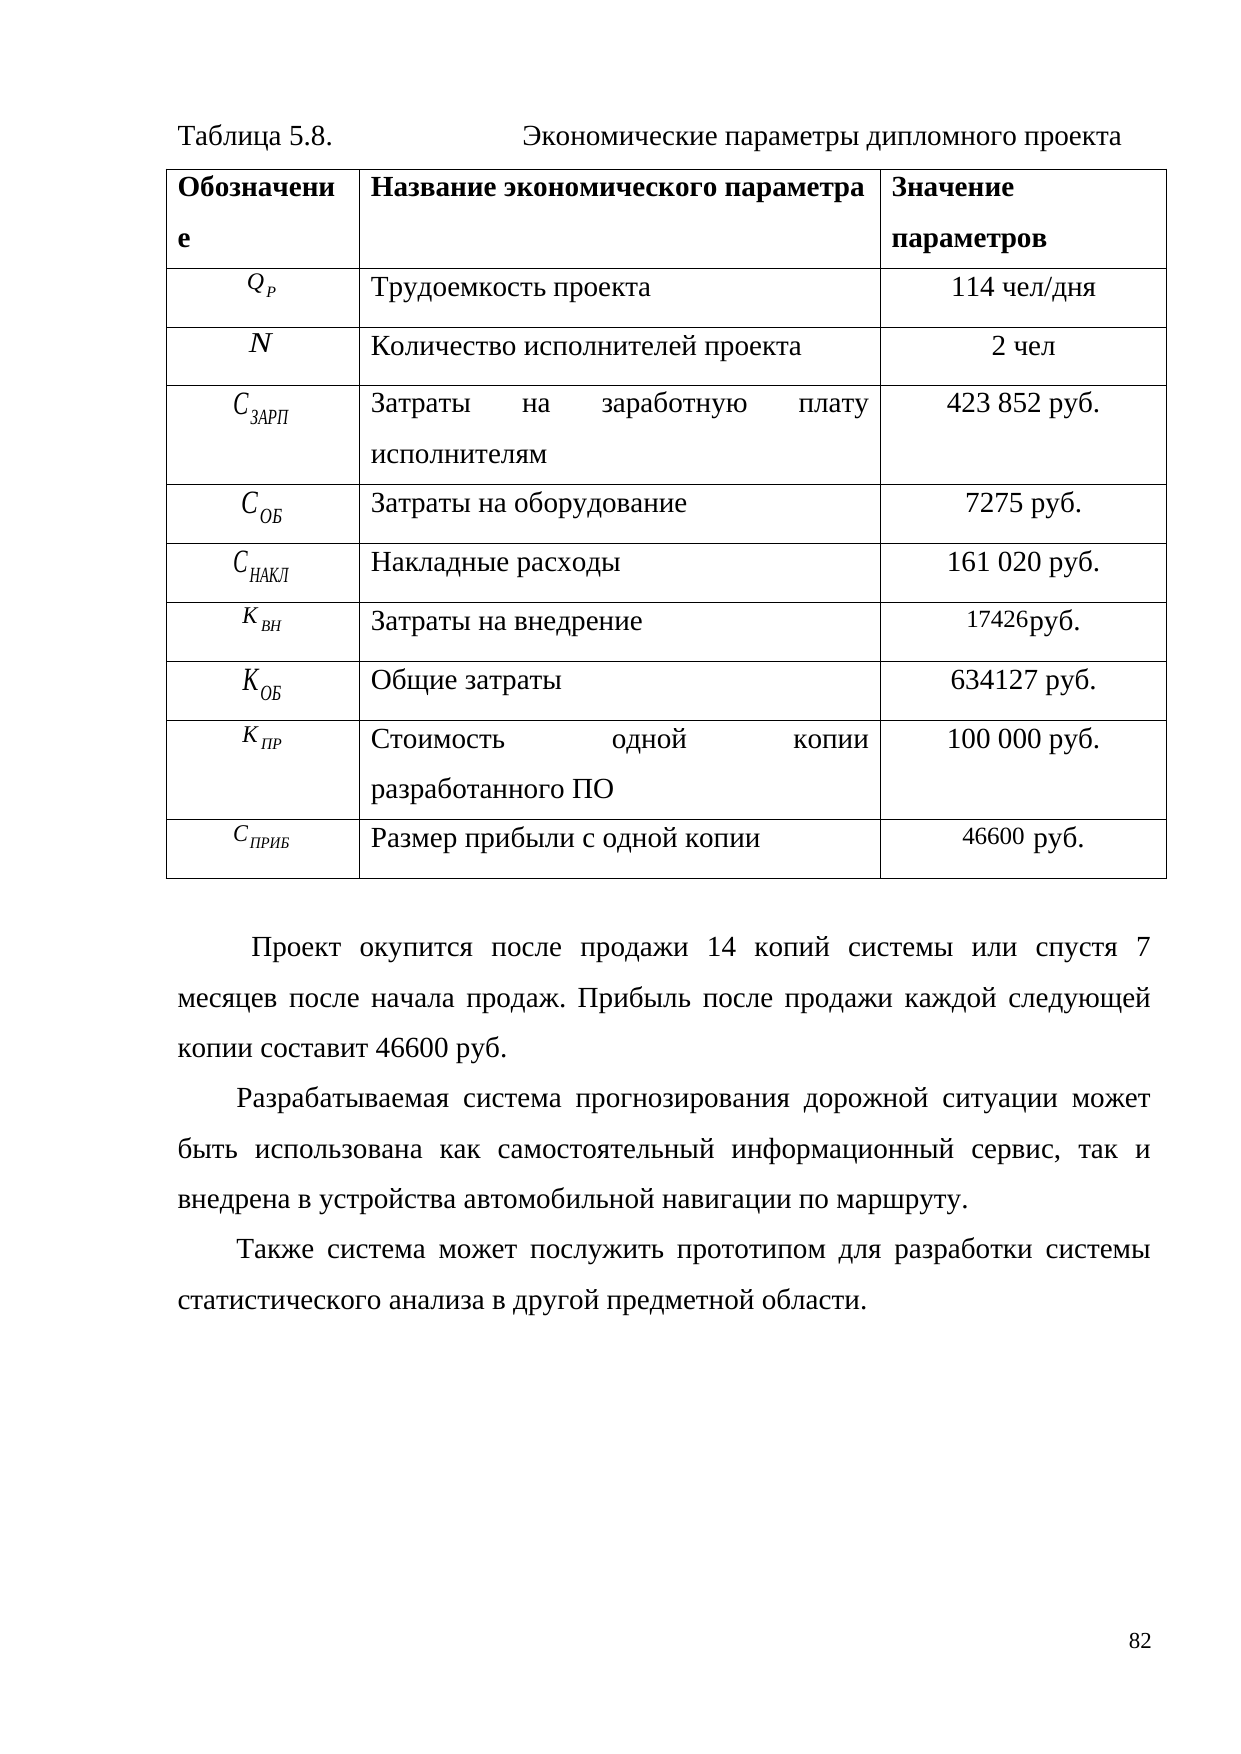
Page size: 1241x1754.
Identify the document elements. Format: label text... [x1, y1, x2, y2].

table_cell [167, 544, 359, 602]
table_cell Размер прибыли с одной копии [360, 820, 880, 878]
table_cell руб. [881, 603, 1166, 661]
text Разрабатываемая система прогнозирования дорожной ситуации может быть использована как самостоятельный информационный сервис, так и внедрена в устройства автомобильной навигации по маршруту. [177, 1081, 1152, 1215]
text Также система может послужить прототипом для разработки системы статистического анализа в другой предметной области. [177, 1231, 1152, 1315]
table_cell Общие затраты [360, 662, 880, 720]
table_header Обозначение [167, 170, 359, 268]
table_cell Трудоемкость проекта [360, 269, 880, 327]
table_cell [167, 721, 359, 819]
text Таблица 5.8. Экономические параметры дипломного проекта [177, 118, 1240, 152]
table_cell 423 852 руб. [881, 386, 1166, 484]
table_cell [167, 328, 359, 384]
table_cell Накладные расходы [360, 544, 880, 602]
table_header Значение параметров [881, 170, 1166, 268]
table_cell 100 000 руб. [881, 721, 1166, 819]
table_cell Количество исполнителей проекта [360, 328, 880, 384]
table_cell [167, 662, 359, 720]
table_cell руб. [881, 820, 1166, 878]
table_cell Затраты на внедрение [360, 603, 880, 661]
table_header Название экономического параметра [360, 170, 880, 268]
table_cell Стоимость одной копии разработанного ПО [360, 721, 880, 819]
table_cell [167, 603, 359, 661]
table_cell 2 чел [881, 328, 1166, 384]
table_cell [167, 485, 359, 543]
table_cell [167, 820, 359, 878]
table_cell Затраты на оборудование [360, 485, 880, 543]
table_cell 634127 руб. [881, 662, 1166, 720]
text Проект окупится после продажи 14 копий системы или спустя 7 месяцев после начала продаж. Прибыль после продажи каждой следующей копии составит 46600 руб. [177, 929, 1152, 1064]
table_cell 114 чел/дня [881, 269, 1166, 327]
table_cell 161 020 руб. [881, 544, 1166, 602]
table_cell [167, 386, 359, 484]
table_cell 7275 руб. [881, 485, 1166, 543]
table_cell [167, 269, 359, 327]
table_cell Затраты на заработную плату исполнителям [360, 386, 880, 484]
